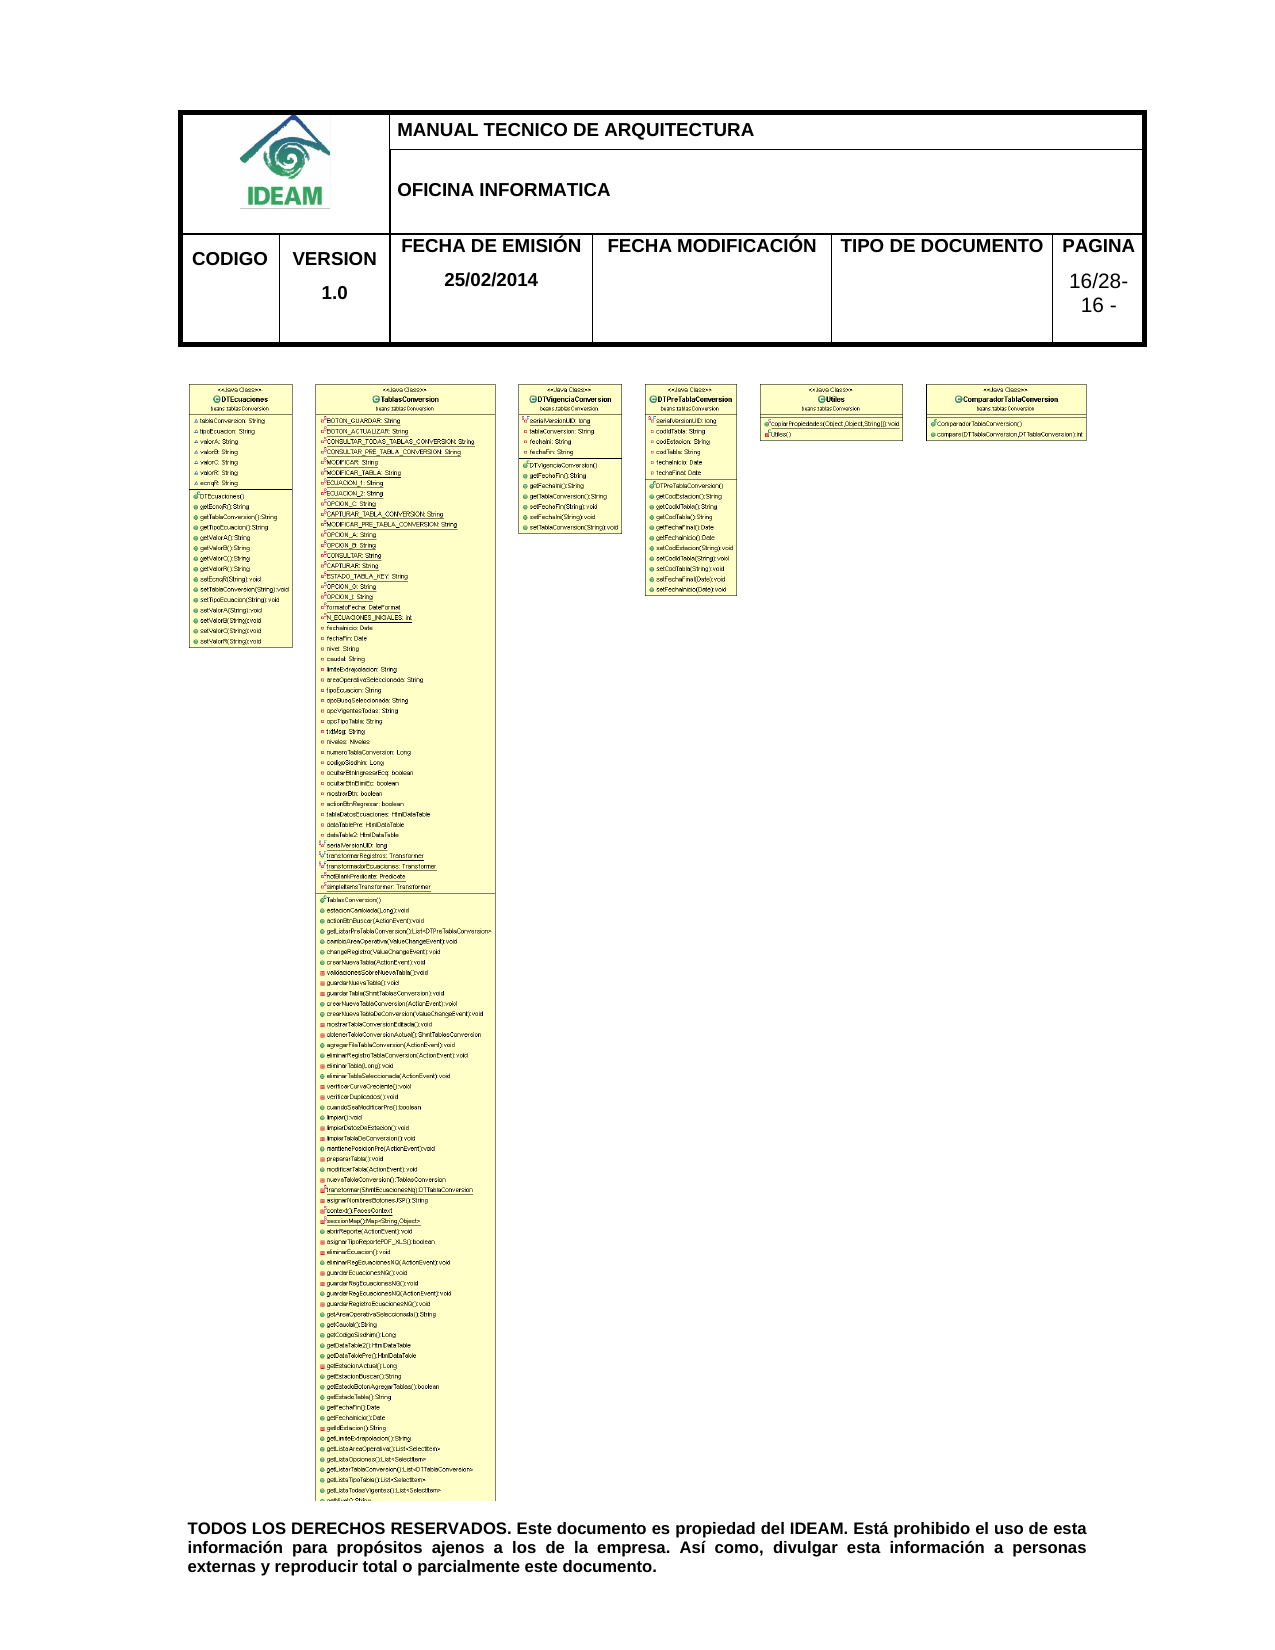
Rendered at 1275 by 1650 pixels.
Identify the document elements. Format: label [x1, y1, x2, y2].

picture [239, 115, 331, 209]
picture [187, 383, 1088, 1501]
